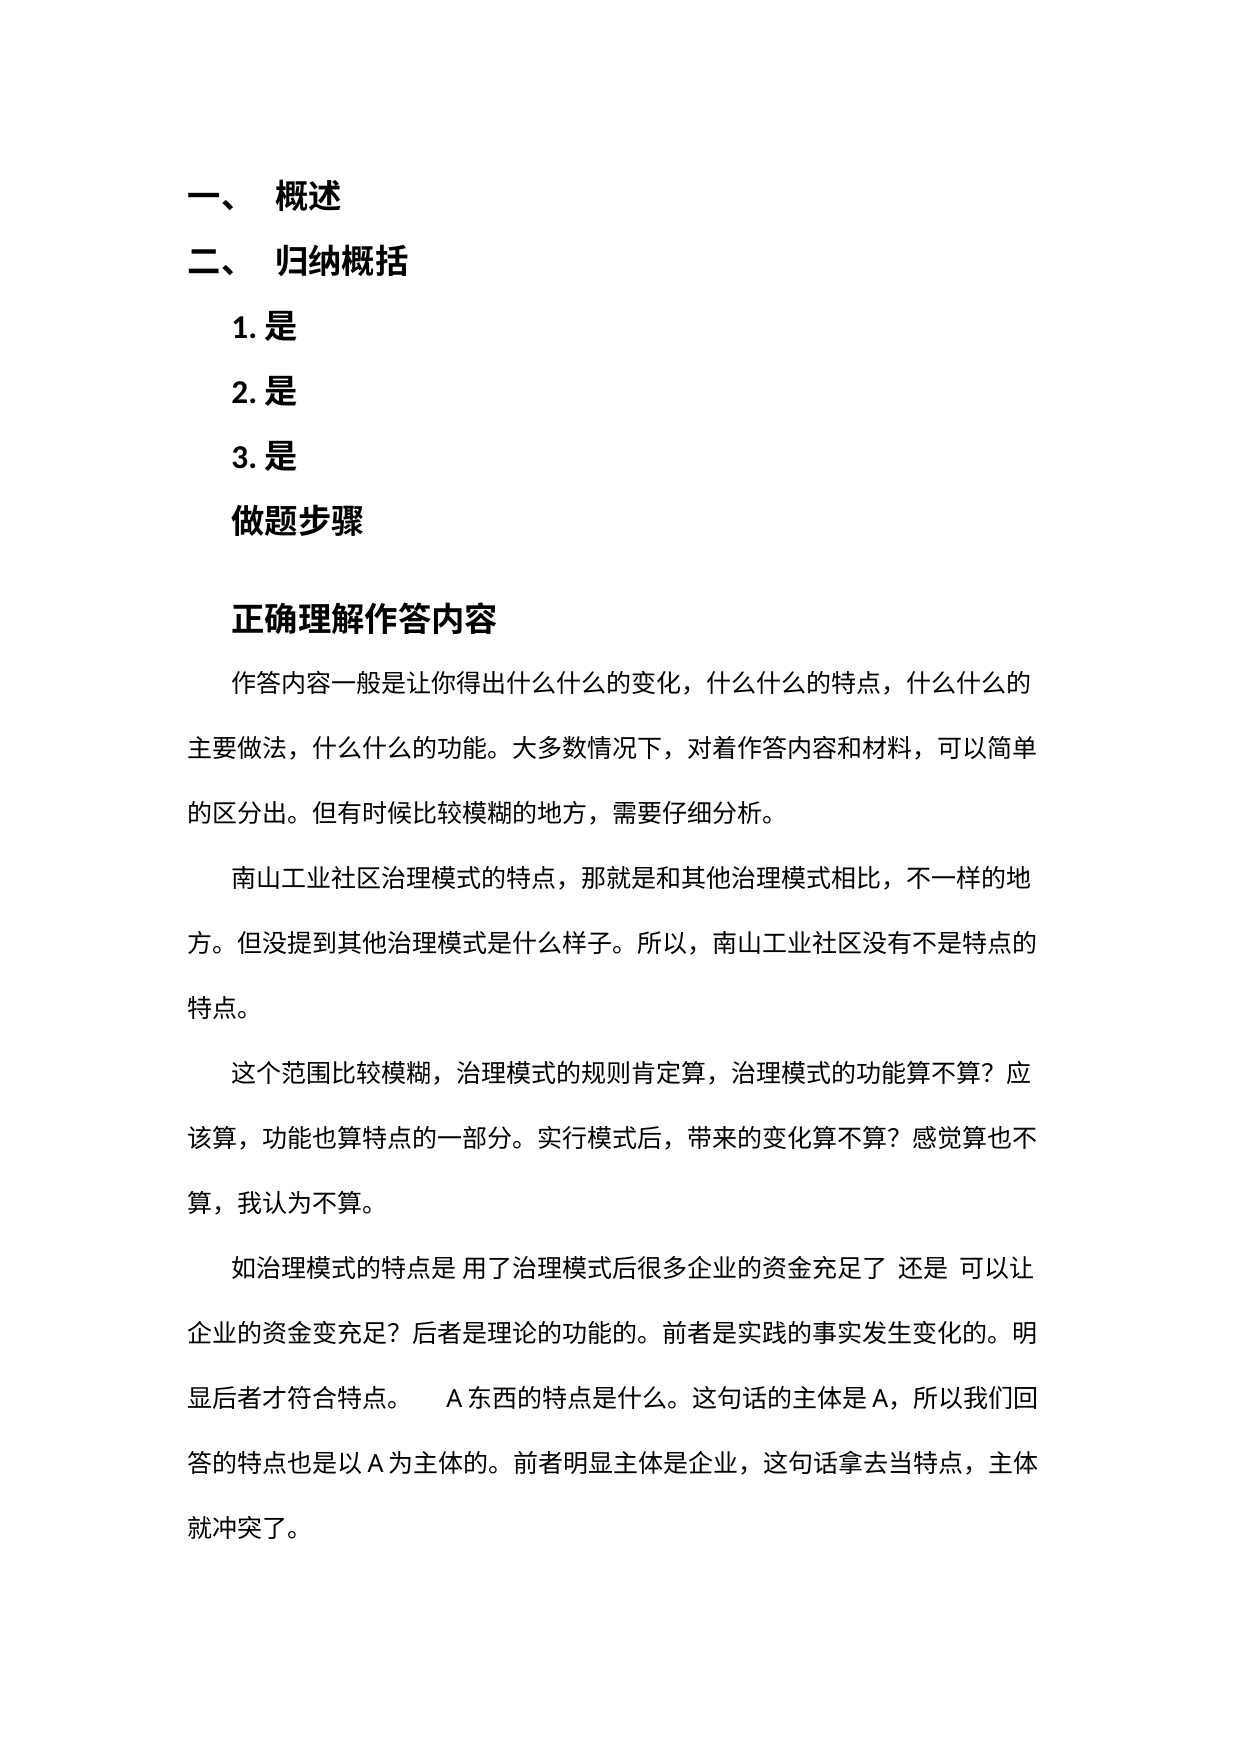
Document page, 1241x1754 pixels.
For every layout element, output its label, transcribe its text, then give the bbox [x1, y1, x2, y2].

list 这个范围比较模糊，治理模式的规则肯定算，治理模式的功能算不算？应该算，功能也算特点的一部分。实行模式后，带来的变化算不算？感觉算也不算，我认为不算。 [187, 1039, 1053, 1234]
list 概述 [187, 162, 1053, 227]
list 归纳概括 [187, 227, 1053, 292]
list 南山工业社区治理模式的特点，那就是和其他治理模式相比，不一样的地方。但没提到其他治理模式是什么样子。所以，南山工业社区没有不是特点的特点。 [187, 844, 1053, 1039]
list 2. 是 [187, 357, 1053, 422]
list 正确理解作答内容 [187, 584, 1053, 649]
list 3. 是 [187, 422, 1053, 487]
list 作答内容一般是让你得出什么什么的变化，什么什么的特点，什么什么的主要做法，什么什么的功能。大多数情况下，对着作答内容和材料，可以简单的区分出。但有时候比较模糊的地方，需要仔细分析。 [187, 649, 1053, 844]
list 做题步骤 [187, 487, 1053, 552]
list 1. 是 [187, 292, 1053, 357]
list 如治理模式的特点是 用了治理模式后很多企业的资金充足了 还是 可以让企业的资金变充足？后者是理论的功能的。前者是实践的事实发生变化的。明显后者才符合特点。 A东西的特点是什么。这句话的主体是A，所以我们回答的特点也是以A为主体的。前者明显主体是企业，这句话拿去当特点，主体就冲突了。 [187, 1234, 1053, 1559]
